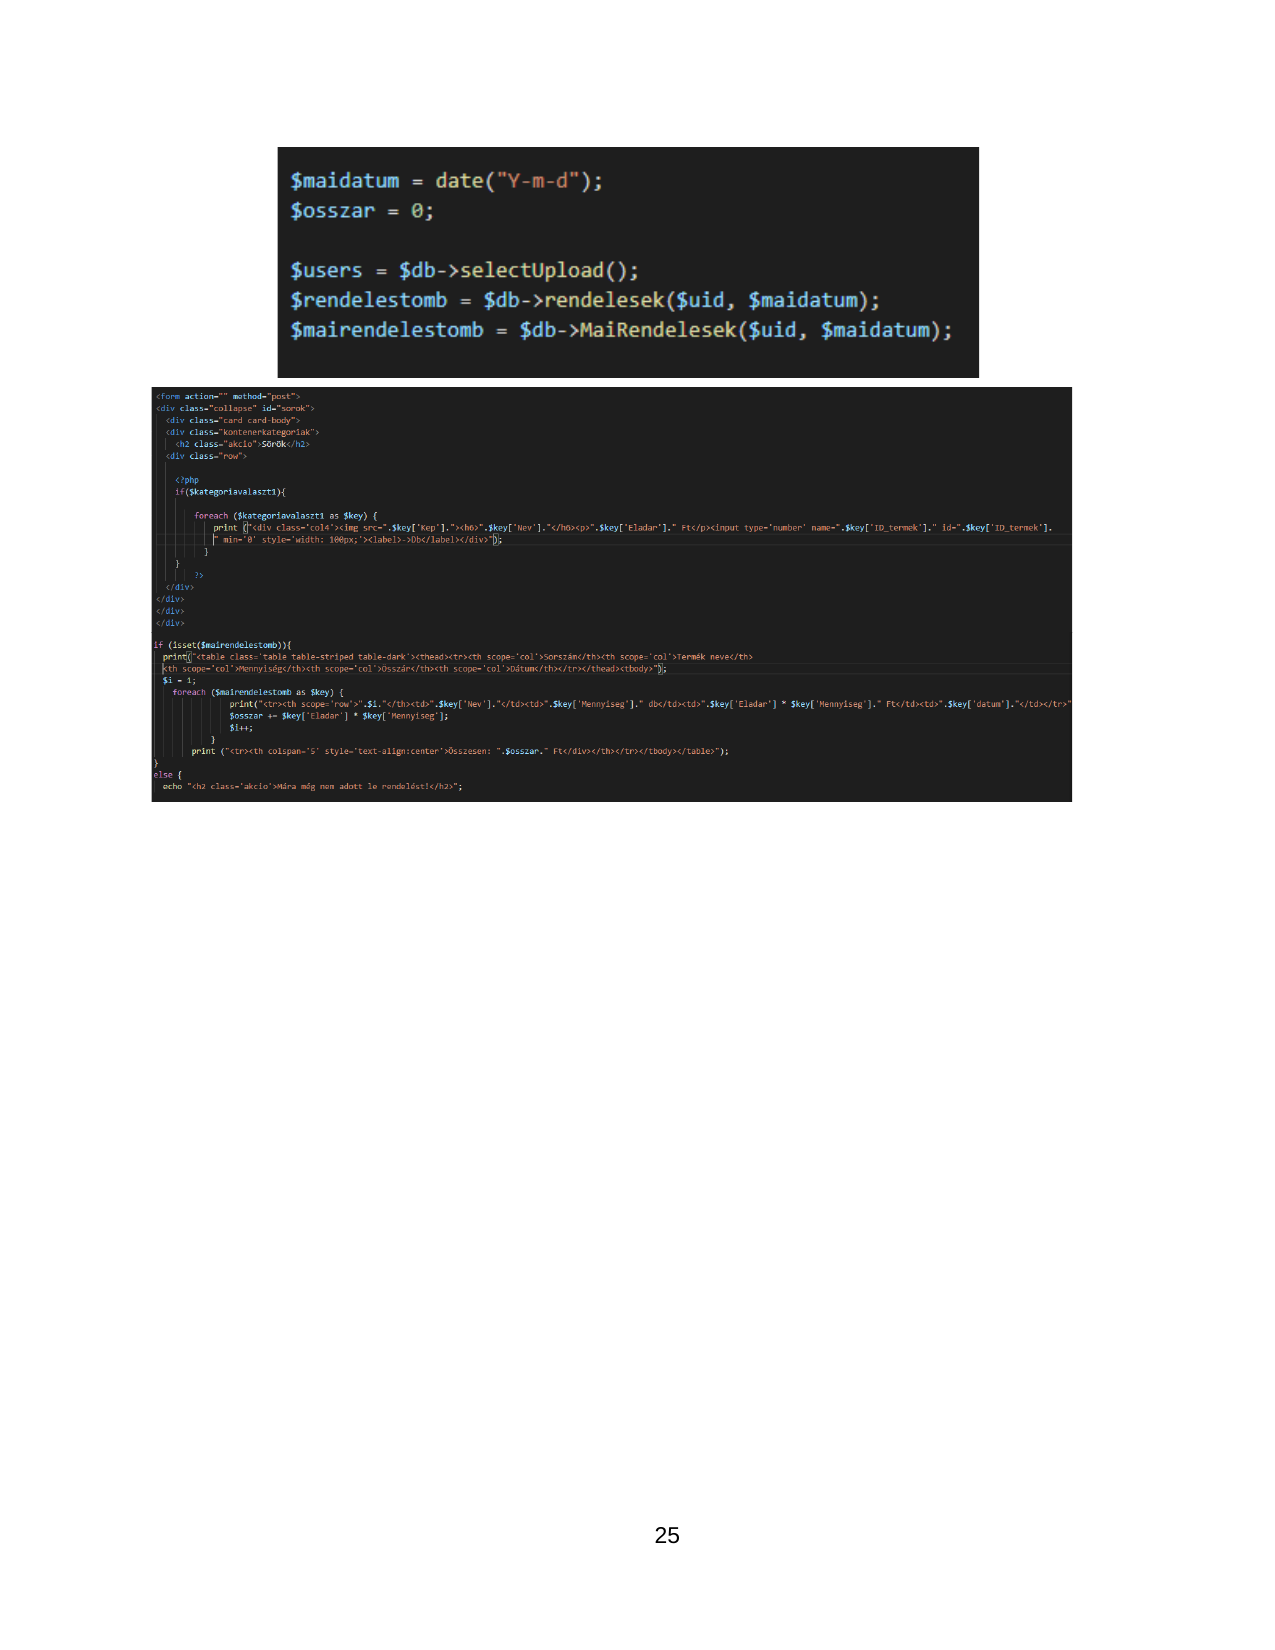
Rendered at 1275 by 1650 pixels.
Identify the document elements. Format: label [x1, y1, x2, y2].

picture [151, 387, 1073, 802]
picture [277, 147, 980, 378]
